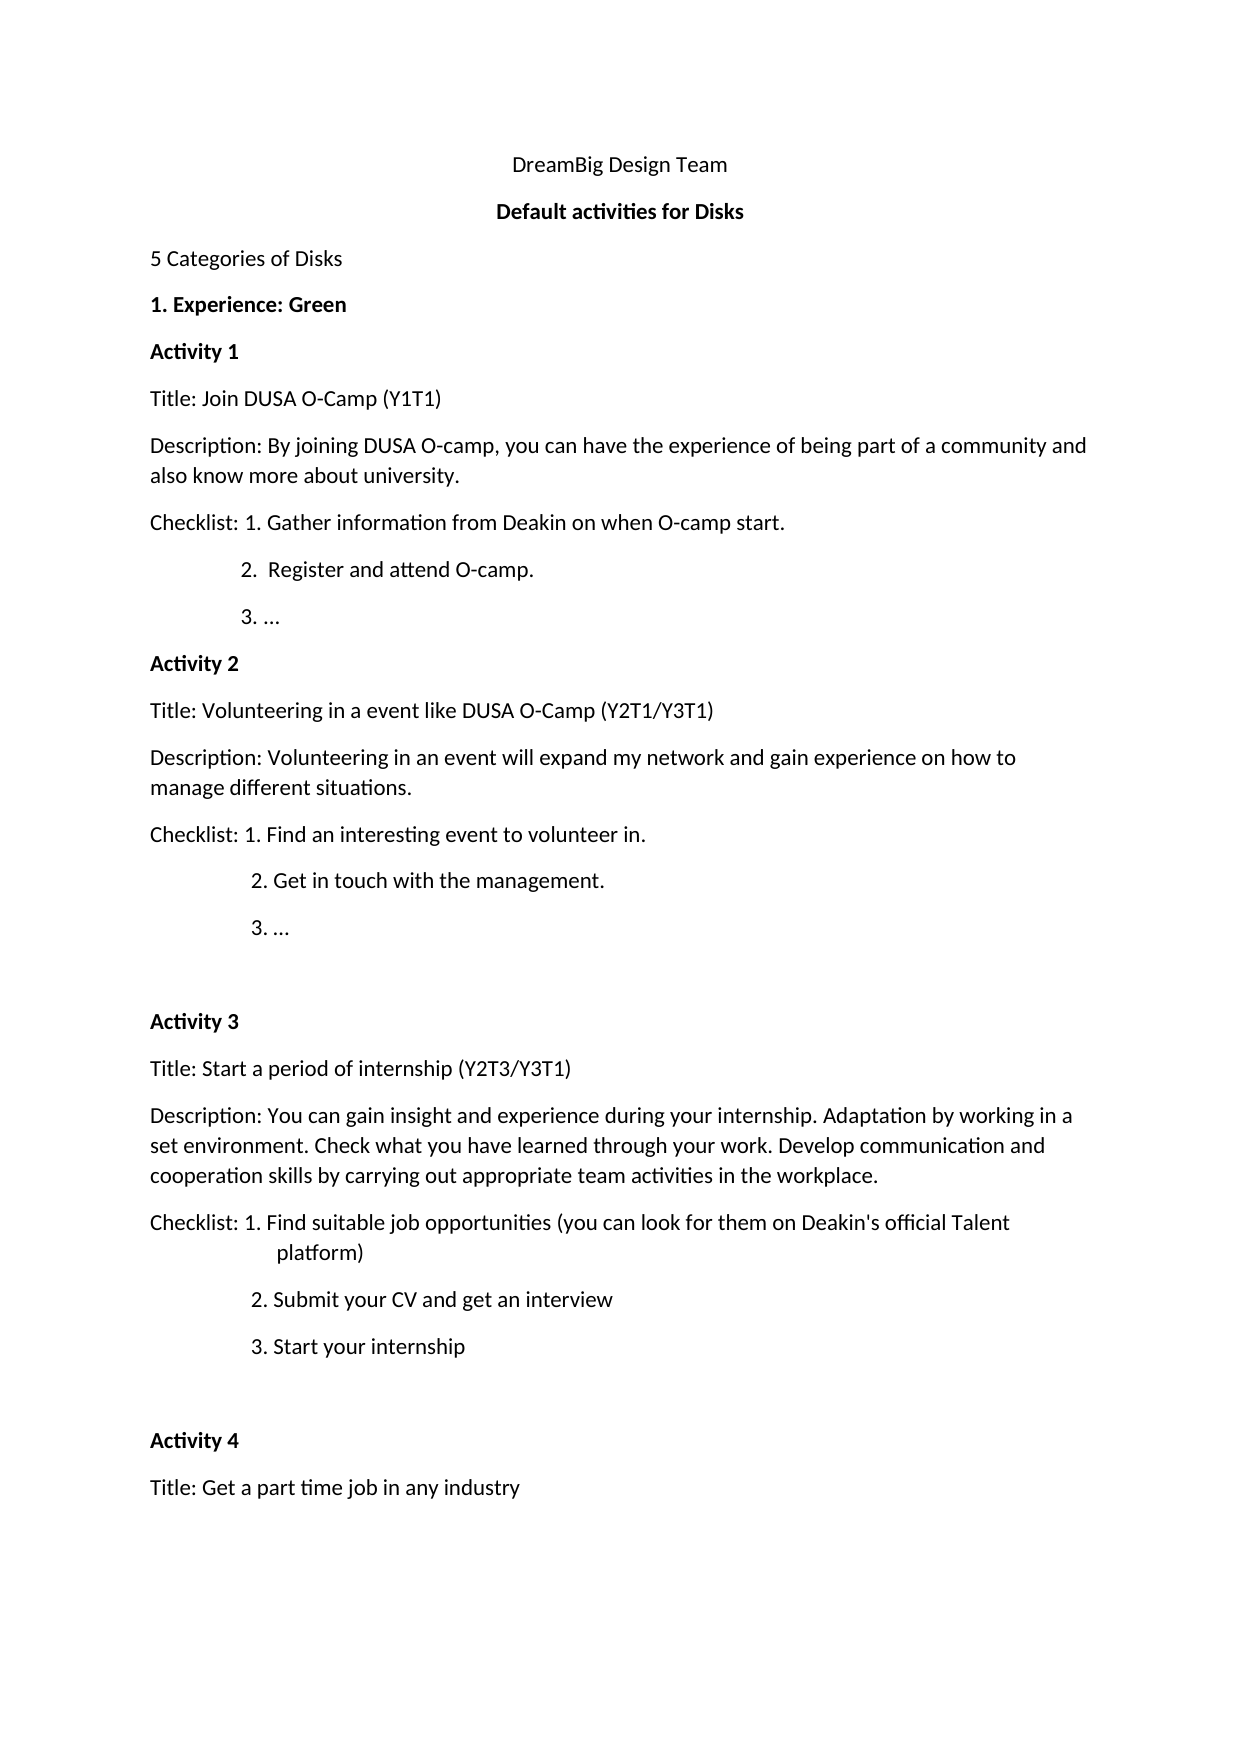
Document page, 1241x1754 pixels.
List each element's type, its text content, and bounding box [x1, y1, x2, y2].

text Checklist: 1. Find suitable job opportunities (you can look for them on Deakin's official Talent platform) [150, 1208, 1090, 1267]
text 2. Get in touch with the management. [225, 867, 1090, 895]
text Activity 1 [150, 337, 1090, 366]
text Activity 3 [150, 1007, 1090, 1035]
text Default activities for Disks [150, 197, 1090, 225]
text Description: By joining DUSA O-camp, you can have the experience of being part of a community and also know more about university. [150, 431, 1090, 489]
text Title: Get a part time job in any industry [150, 1473, 1090, 1501]
text 3. Start your internship [150, 1332, 1090, 1360]
text DreamBig Design Team [150, 150, 1090, 178]
text Title: Join DUSA O-Camp (Y1T1) [150, 384, 1090, 412]
text Title: Volunteering in a event like DUSA O-Camp (Y2T1/Y3T1) [150, 696, 1090, 724]
text Title: Start a period of internship (Y2T3/Y3T1) [150, 1054, 1090, 1082]
text 5 Categories of Disks [150, 244, 1090, 272]
text 3. … [150, 913, 1090, 942]
text 3. ... [150, 602, 1090, 630]
text Checklist: 1. Find an interesting event to volunteer in. [150, 820, 1090, 848]
text 2. Submit your CV and get an interview [225, 1285, 1090, 1313]
text Description: Volunteering in an event will expand my network and gain experience on how to manage different situations. [150, 743, 1090, 801]
text Checklist: 1. Gather information from Deakin on when O-camp start. [150, 508, 1090, 536]
text Activity 4 [150, 1426, 1090, 1454]
text Activity 2 [150, 649, 1090, 677]
text 2. Register and attend O-camp. [150, 555, 1090, 583]
text Description: You can gain insight and experience during your internship. Adaptation by working in a set environment. Check what you have learned through your work. Develop communication and cooperation skills by carrying out appropriate team activities in the workplace. [150, 1101, 1090, 1189]
text 1. Experience: Green [150, 291, 1090, 319]
